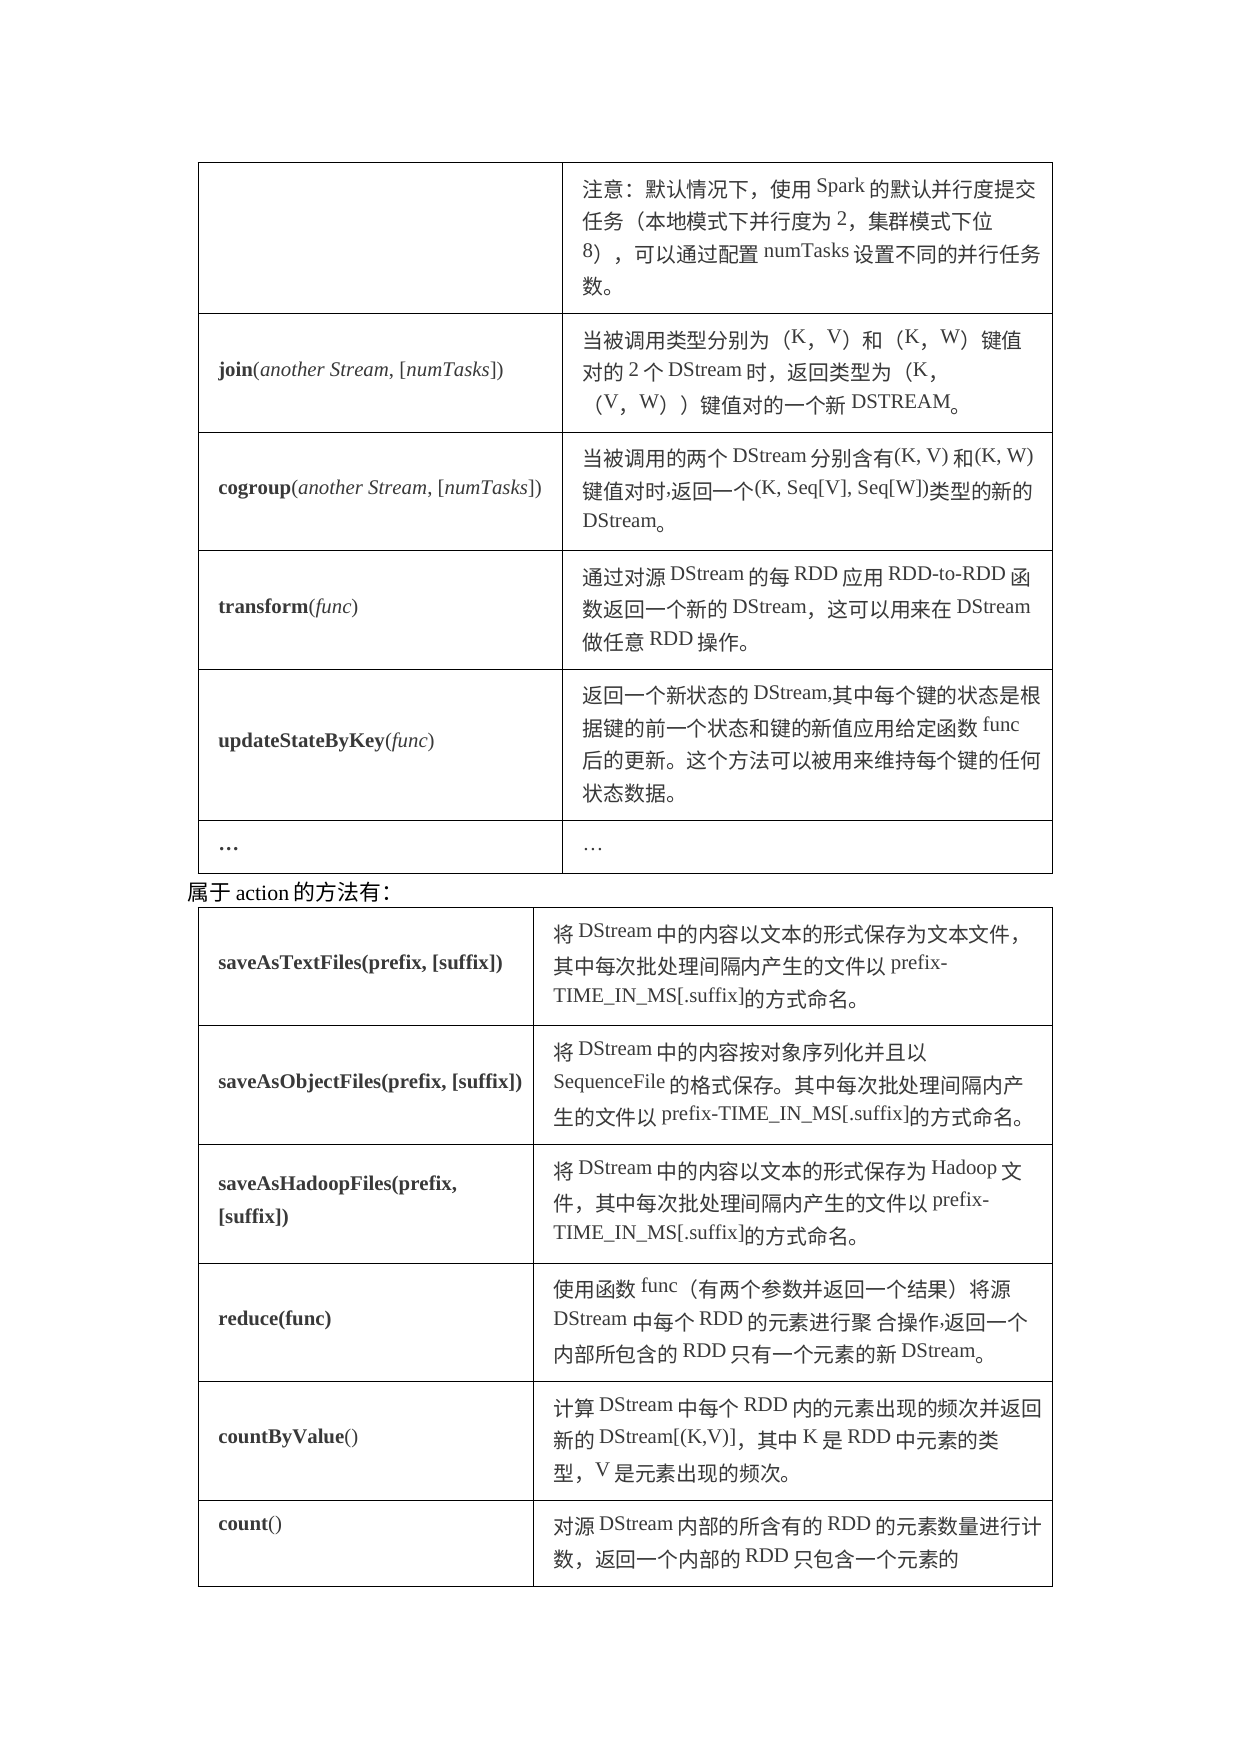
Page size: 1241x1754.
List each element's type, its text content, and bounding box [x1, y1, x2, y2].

table_cell reduce(func) [199, 1264, 533, 1381]
table_cell 将DStream中的内容以文本的形式保存为Hadoop文件，其中每次批处理间隔内产生的文件以prefix-TIME_IN_MS[.suffix]的方式命名。 [534, 1145, 1052, 1262]
table_cell transform(func) [199, 551, 562, 669]
table_cell countByValue() [199, 1382, 533, 1499]
table_cell saveAsHadoopFiles(prefix, [suffix]) [199, 1145, 533, 1262]
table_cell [563, 163, 1052, 313]
table_cell 当被调用类型分别为（K，V）和（K，W）键值对的2个DStream时，返回类型为（K，（V，W））键值对的一个新 DSTREAM。 [563, 314, 1052, 432]
table_cell 计算DStream中每个RDD内的元素出现的频次并返回新的DStream[(K,V)]，其中K是RDD中元素的类型，V是元素出现的频次。 [534, 1382, 1052, 1499]
text 属于action的方法有： [187, 874, 1053, 907]
table_header saveAsTextFiles(prefix, [suffix]) [199, 908, 533, 1025]
table_cell 返回一个新状态的DStream,其中每个键的状态是根据键的前一个状态和键的新值应用给定函数func后的更新。这个方法可以被用来维持每个键的任何状态数据。 [563, 670, 1052, 820]
table_cell join(another Stream, [numTasks]) [199, 314, 562, 432]
table_cell … [563, 821, 1052, 873]
table_cell updateStateByKey(func) [199, 670, 562, 820]
table_cell … [199, 821, 562, 873]
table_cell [199, 163, 562, 313]
table_cell count() [199, 1501, 533, 1586]
table_cell saveAsObjectFiles(prefix, [suffix]) [199, 1026, 533, 1144]
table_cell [534, 1501, 1052, 1586]
table_cell cogroup(another Stream, [numTasks]) [199, 433, 562, 550]
table_cell 当被调用的两个DStream分别含有(K, V) 和(K, W)键值对时,返回一个(K, Seq[V], Seq[W])类型的新的DStream。 [563, 433, 1052, 550]
table_header 将DStream中的内容以文本的形式保存为文本文件，其中每次批处理间隔内产生的文件以prefix-TIME_IN_MS[.suffix]的方式命名。 [534, 908, 1052, 1025]
table_cell 通过对源DStream的每RDD应用RDD-to-RDD函数返回一个新的DStream，这可以用来在DStream做任意RDD操作。 [563, 551, 1052, 669]
table_cell 使用函数func（有两个参数并返回一个结果）将源DStream 中每个RDD的元素进行聚 合操作,返回一个内部所包含的RDD只有一个元素的新DStream。 [534, 1264, 1052, 1381]
table_cell 将DStream中的内容按对象序列化并且以SequenceFile的格式保存。其中每次批处理间隔内产生的文件以prefix-TIME_IN_MS[.suffix]的方式命名。 [534, 1026, 1052, 1144]
